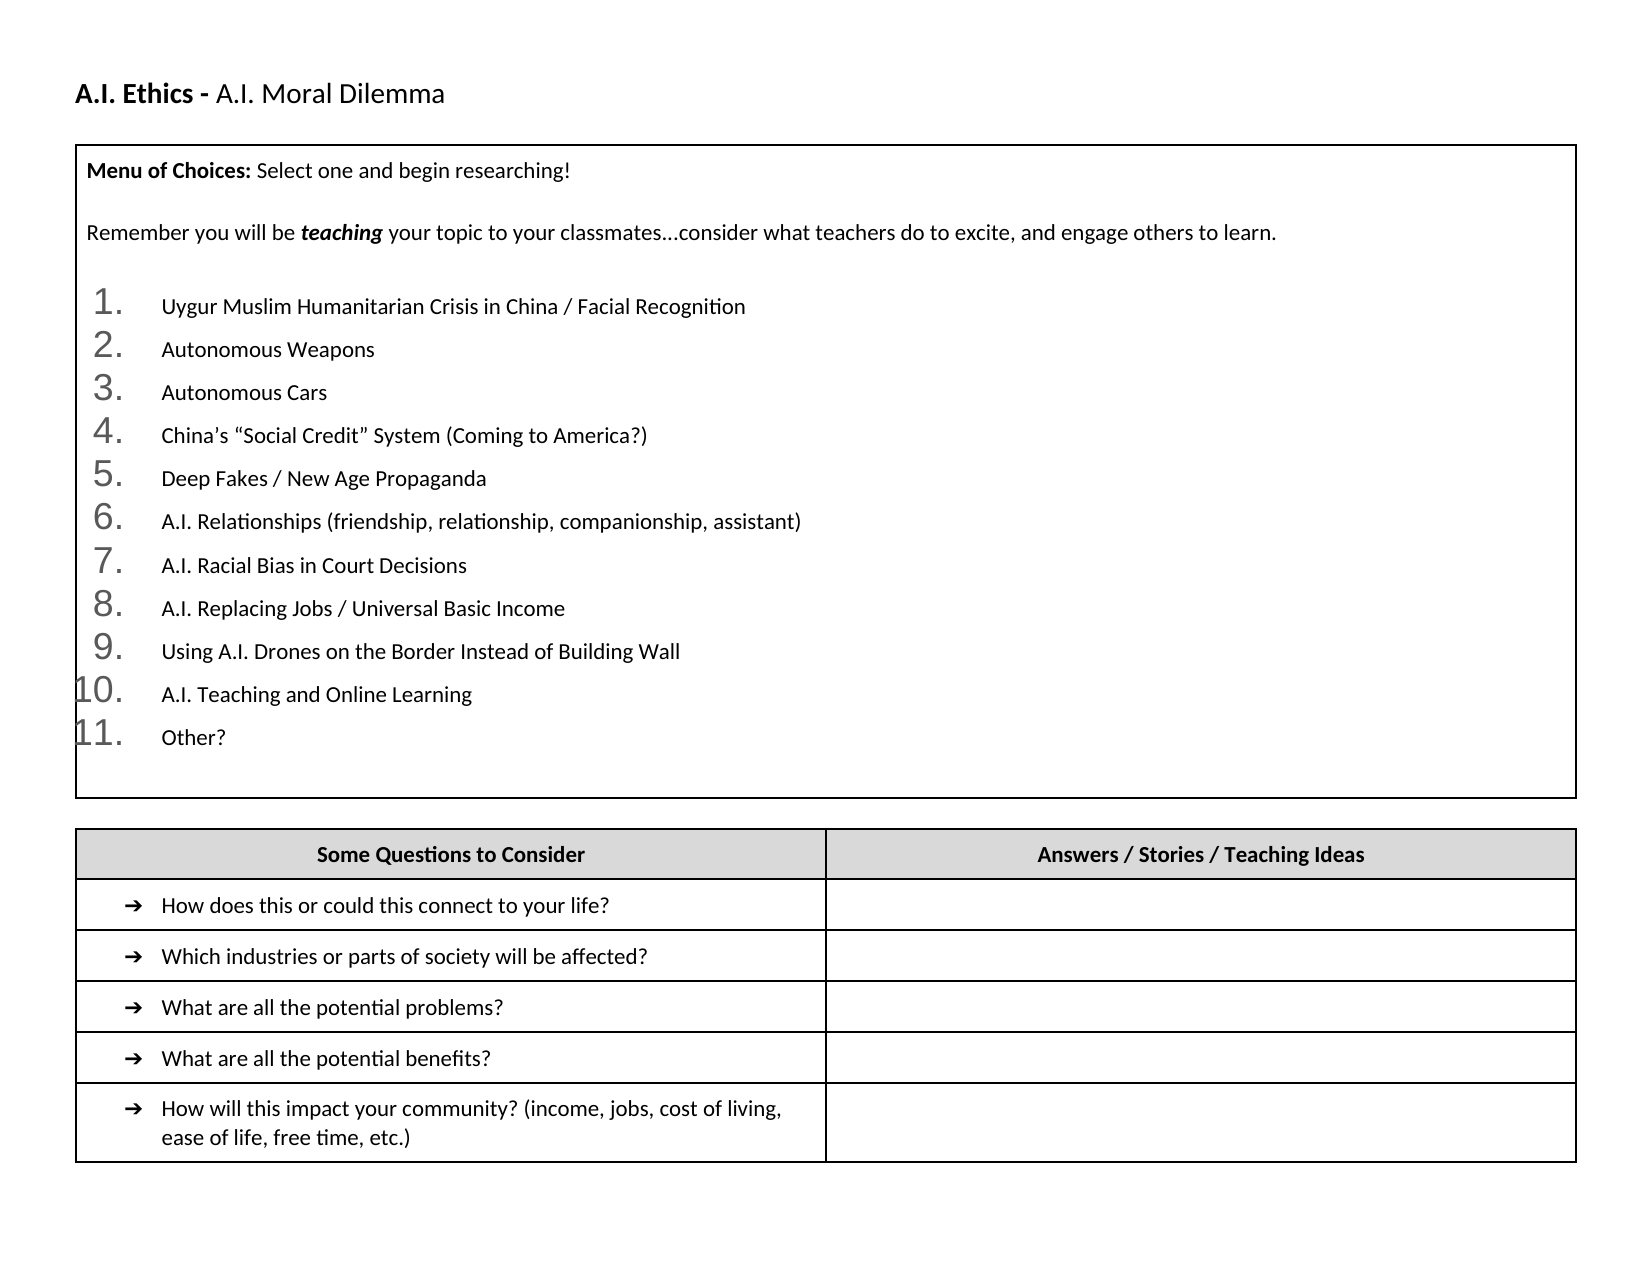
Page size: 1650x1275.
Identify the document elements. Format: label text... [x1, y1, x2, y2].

table_cell How will this impact your community? (income, jobs, cost of living, ease of life, free time, etc.) [77, 1084, 825, 1161]
table_cell [827, 1084, 1575, 1161]
table_cell [827, 982, 1575, 1031]
table_cell [827, 880, 1575, 929]
table_cell What are all the potential benefits? [77, 1033, 825, 1082]
table_cell [827, 931, 1575, 980]
table_cell How does this or could this connect to your life? [77, 880, 825, 929]
table_header Menu of Choices: Select one and begin researching! Remember you will be teaching your topic to your classmates...consider what teachers do to excite, and engage others to learn. Uygur Muslim Humanitarian Crisis in China / Facial Recognition Autonomous Weapons Autonomous Cars China’s “Social Credit” System (Coming to America?) Deep Fakes / New Age Propaganda A.I. Relationships (friendship, relationship, companionship, assistant) A.I. Racial Bias in Court Decisions A.I. Replacing Jobs / Universal Basic Income Using A.I. Drones on the Border Instead of Building Wall A.I. Teaching and Online Learning Other? [77, 146, 1575, 797]
table_cell What are all the potential problems? [77, 982, 825, 1031]
text A.I. Ethics - A.I. Moral Dilemma [75, 75, 1575, 111]
table_cell Which industries or parts of society will be affected? [77, 931, 825, 980]
table_header Some Questions to Consider [77, 830, 825, 878]
table_header Answers / Stories / Teaching Ideas [827, 830, 1575, 878]
table_cell [827, 1033, 1575, 1082]
